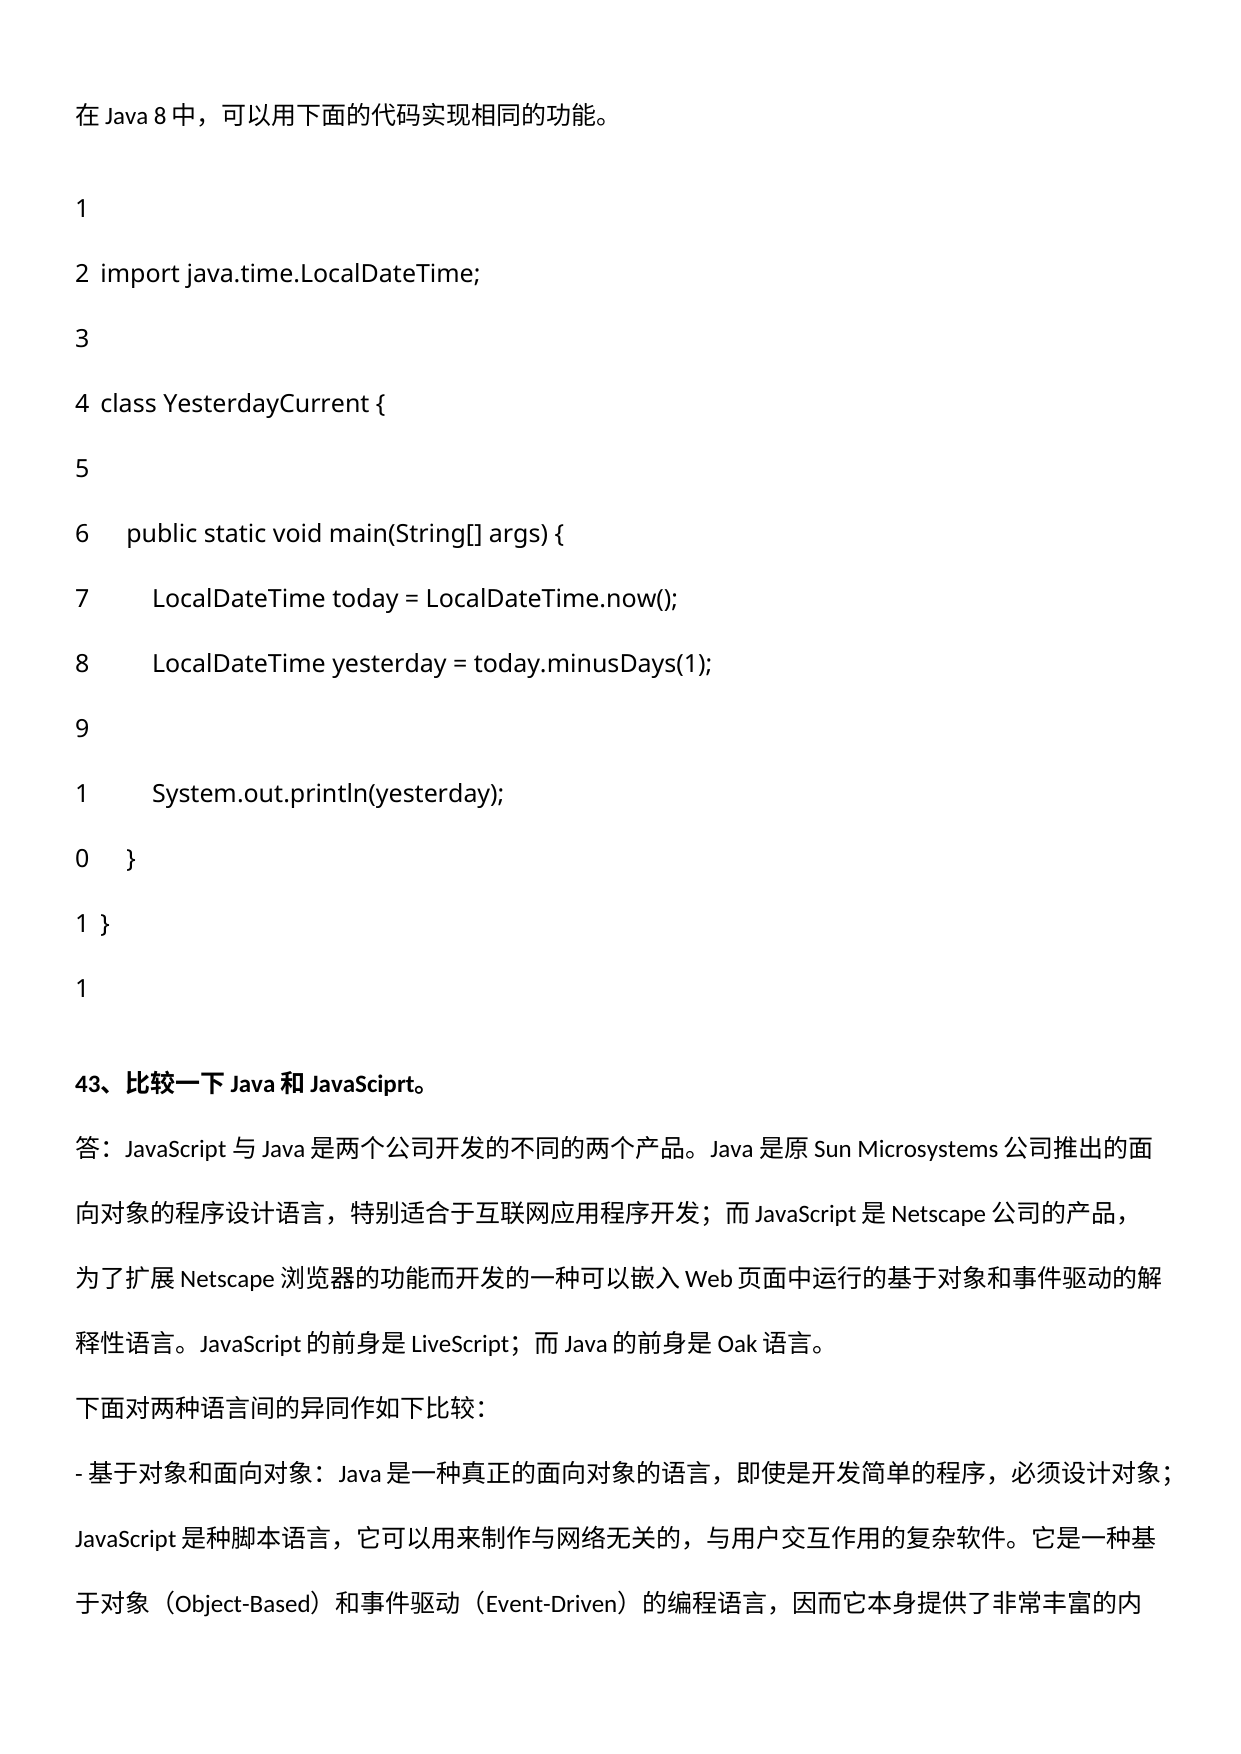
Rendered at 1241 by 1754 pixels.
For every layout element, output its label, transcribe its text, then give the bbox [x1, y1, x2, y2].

table_header import java.time.LocalDateTime; class YesterdayCurrent { public static void main(String[] args) { LocalDateTime today = LocalDateTime.now(); LocalDateTime yesterday = today.minusDays(1); System.out.println(yesterday); } } [100, 175, 863, 1020]
text 在Java 8中，可以用下面的代码实现相同的功能。 [75, 81, 1165, 146]
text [75, 1049, 1165, 1634]
table_header 1 2 3 4 5 6 7 8 9 10 11 [75, 175, 100, 1020]
